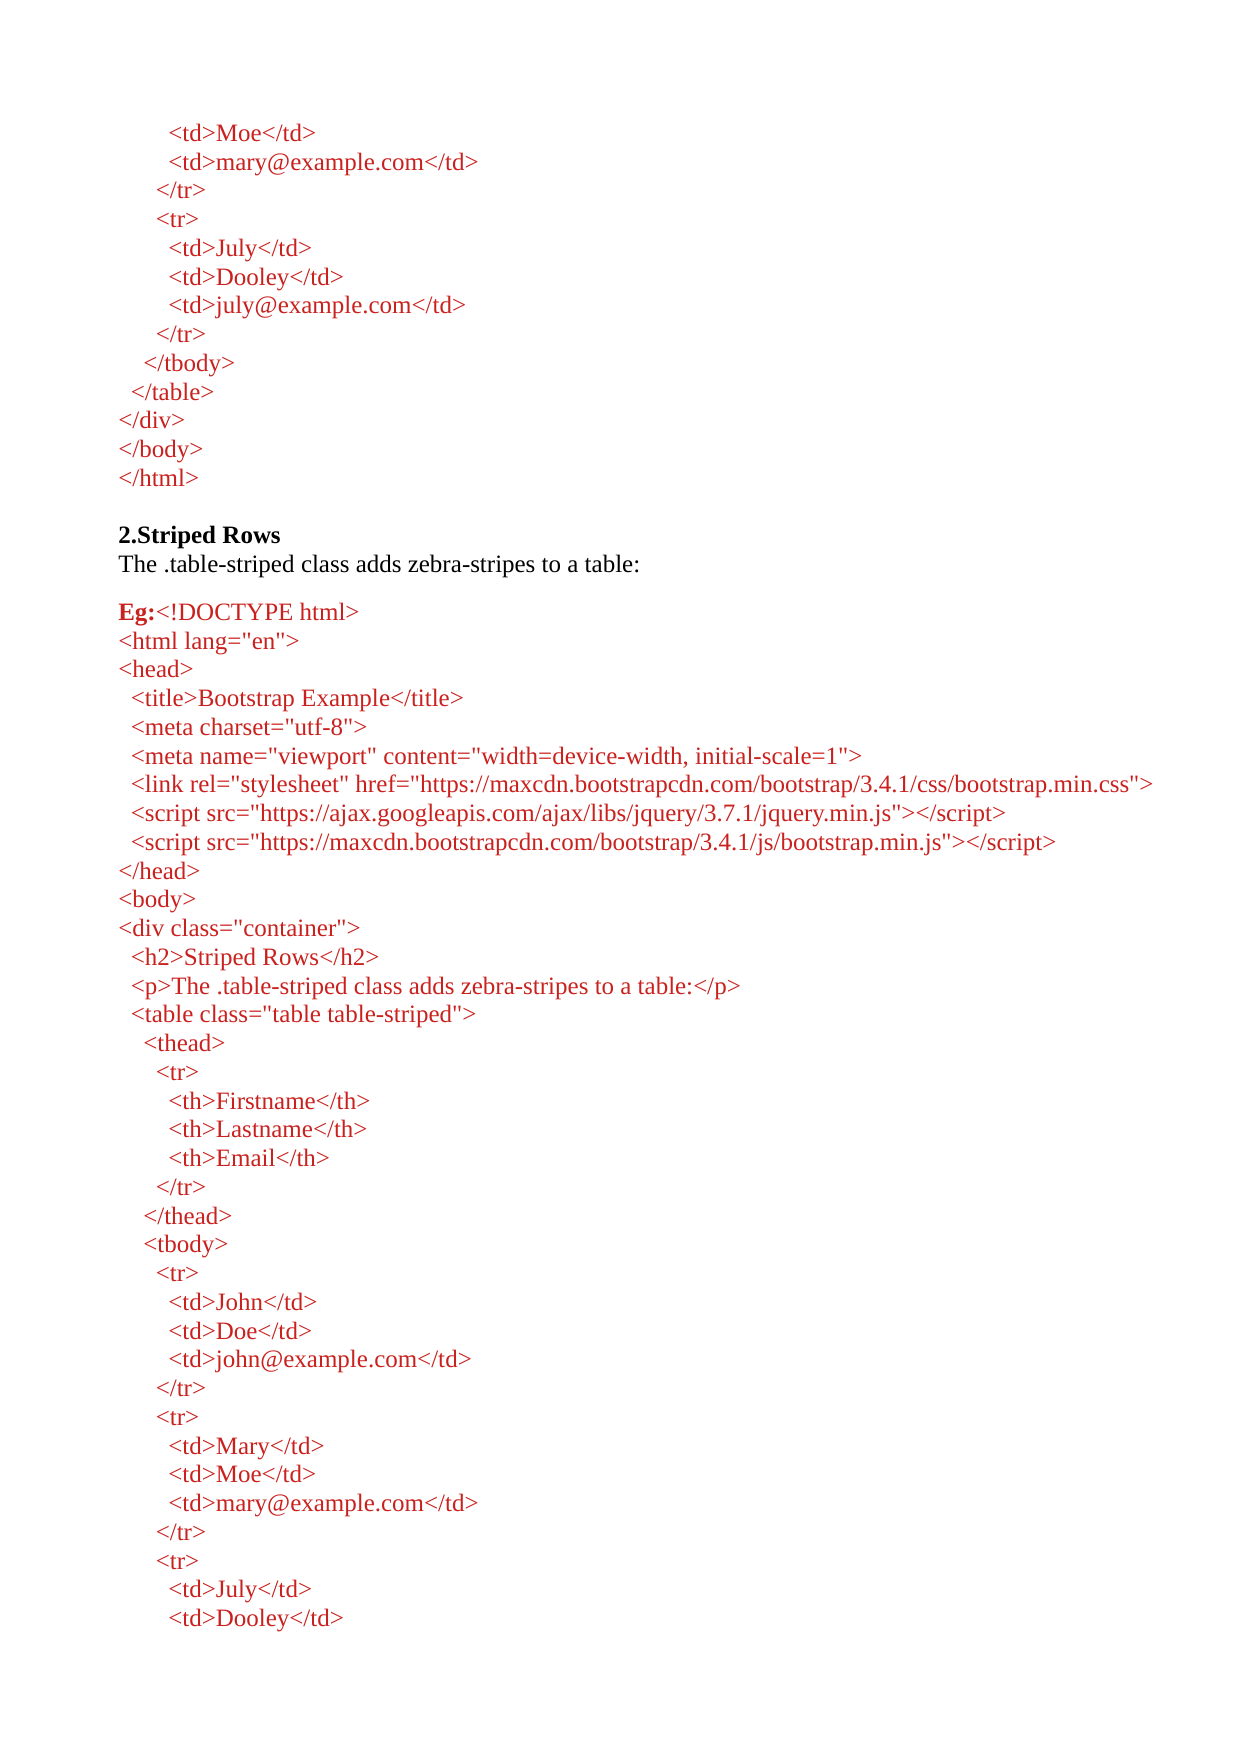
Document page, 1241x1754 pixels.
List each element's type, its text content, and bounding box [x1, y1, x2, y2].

text <tr> [118, 1402, 1168, 1431]
text <thead> [118, 1028, 1168, 1057]
text <td>Moe</td> [118, 1459, 1168, 1488]
text <td>Mary</td> [118, 1431, 1168, 1459]
text <tr> [118, 1546, 1168, 1574]
text <td>July</td> [118, 233, 1168, 262]
text <title>Bootstrap Example</title> [118, 683, 1168, 712]
text 2.Striped Rows [118, 521, 1168, 549]
text <p>The .table-striped class adds zebra-stripes to a table:</p> [118, 971, 1168, 999]
text <td>mary@example.com</td> [118, 1488, 1168, 1517]
text <td>Dooley</td> [118, 262, 1168, 291]
text <td>July</td> [118, 1574, 1168, 1603]
text </tr> [118, 1172, 1168, 1201]
text <th>Email</th> [118, 1143, 1168, 1172]
text <meta charset="utf-8"> [118, 712, 1168, 741]
text The .table-striped class adds zebra-stripes to a table: [118, 549, 1168, 578]
text <script src="https://maxcdn.bootstrapcdn.com/bootstrap/3.4.1/js/bootstrap.min.js"></script> [118, 827, 1168, 856]
text <th>Firstname</th> [118, 1086, 1168, 1114]
text <tr> [118, 1057, 1168, 1086]
text </html> [118, 463, 1168, 492]
text <tr> [118, 204, 1168, 233]
text <div class="container"> [118, 913, 1168, 942]
text <th>Lastname</th> [118, 1114, 1168, 1143]
text </tbody> [118, 348, 1168, 377]
text <html lang="en"> [118, 626, 1168, 654]
text <h2>Striped Rows</h2> [118, 942, 1168, 971]
text <td>mary@example.com</td> [118, 147, 1168, 176]
text Eg:<!DOCTYPE html> [118, 597, 1168, 626]
text </thead> [118, 1201, 1168, 1229]
text <td>Doe</td> [118, 1316, 1168, 1344]
text <td>John</td> [118, 1287, 1168, 1316]
text </head> [118, 856, 1168, 884]
text </body> [118, 434, 1168, 463]
text <tr> [118, 1258, 1168, 1287]
text <head> [118, 654, 1168, 683]
text </tr> [118, 176, 1168, 204]
text <body> [118, 884, 1168, 913]
text <link rel="stylesheet" href="https://maxcdn.bootstrapcdn.com/bootstrap/3.4.1/css/bootstrap.min.css"> [118, 769, 1168, 798]
text <td>Moe</td> [118, 118, 1168, 147]
text <meta name="viewport" content="width=device-width, initial-scale=1"> [118, 741, 1168, 769]
text </tr> [118, 319, 1168, 348]
text <table class="table table-striped"> [118, 999, 1168, 1028]
text <tbody> [118, 1229, 1168, 1258]
text </div> [118, 406, 1168, 434]
text </tr> [118, 1517, 1168, 1546]
text <td>john@example.com</td> [118, 1344, 1168, 1373]
text </tr> [118, 1373, 1168, 1402]
text <td>Dooley</td> [118, 1603, 1168, 1632]
text <td>july@example.com</td> [118, 291, 1168, 319]
text </table> [118, 377, 1168, 406]
text <script src="https://ajax.googleapis.com/ajax/libs/jquery/3.7.1/jquery.min.js"></script> [118, 798, 1168, 827]
